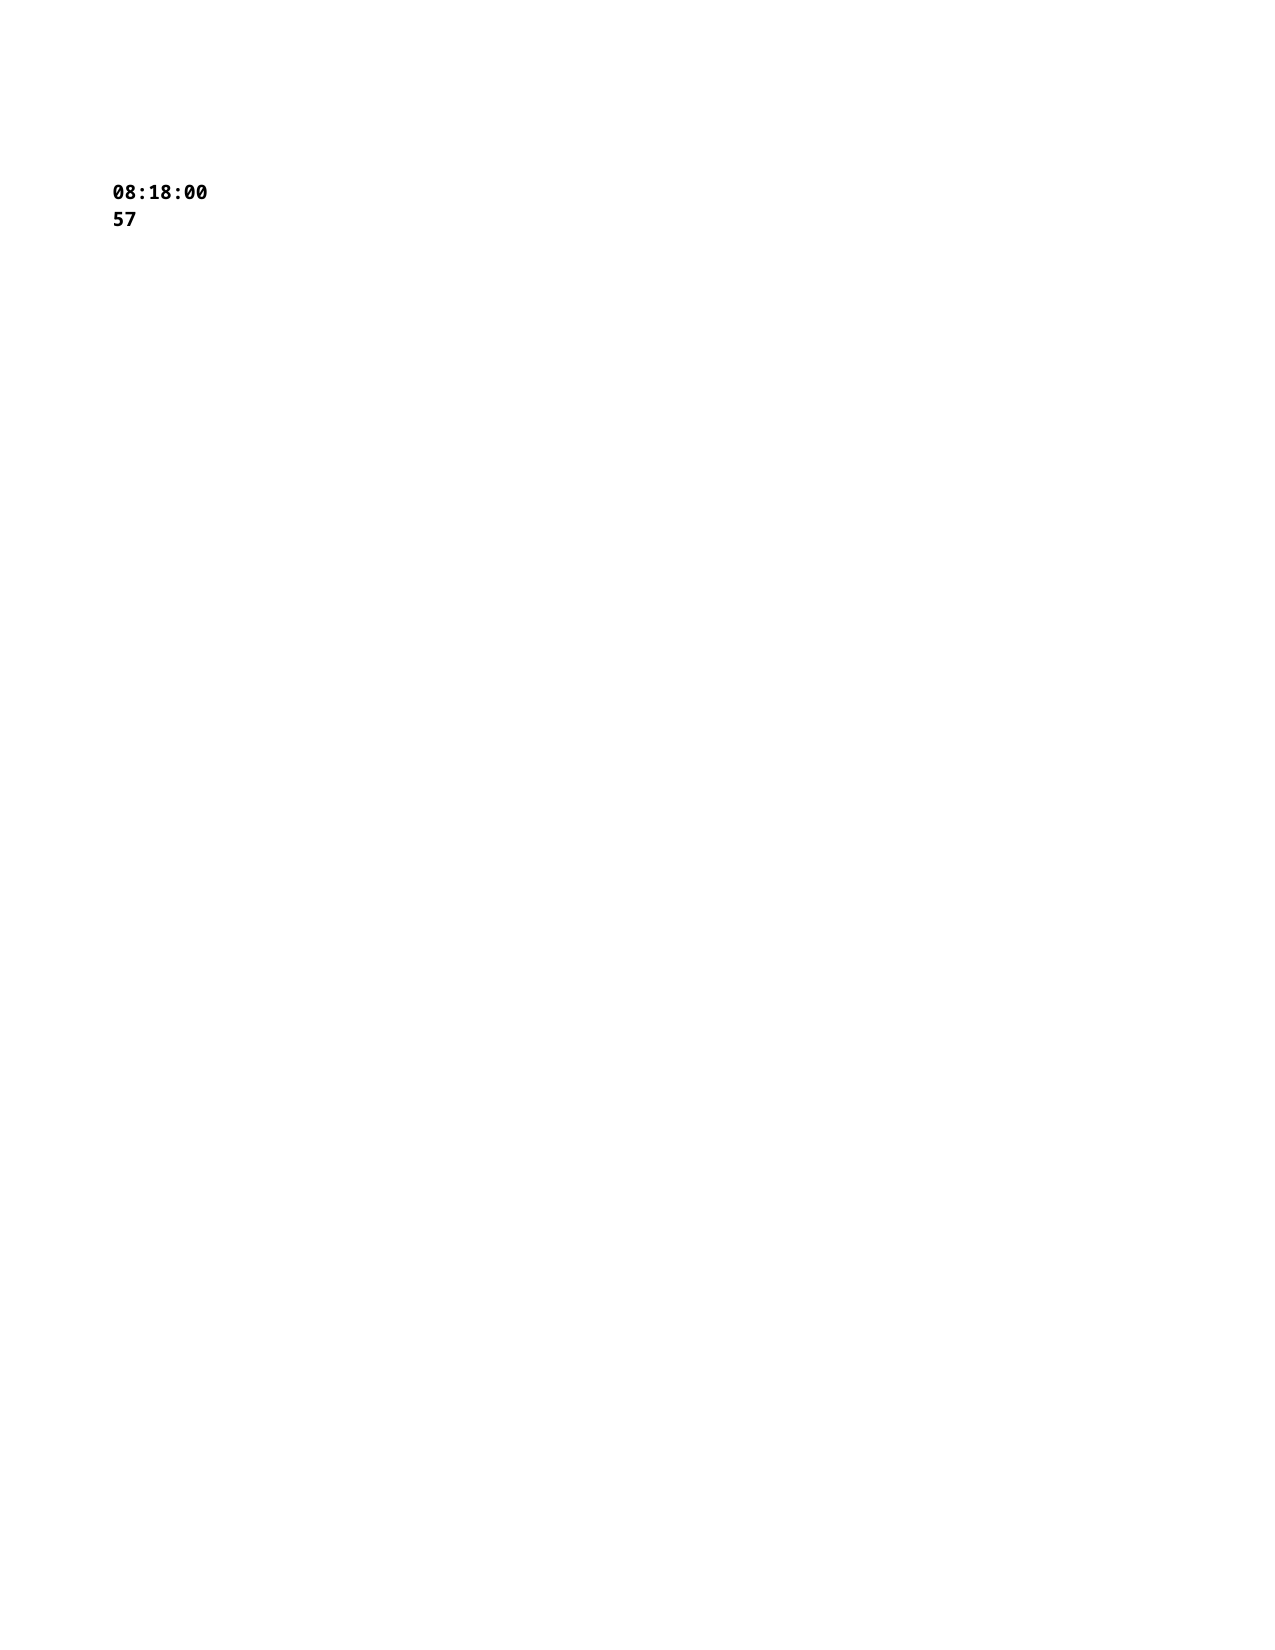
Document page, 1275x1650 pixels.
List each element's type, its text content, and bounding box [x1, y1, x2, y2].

text 57 [112, 205, 1162, 232]
text 08:18:00 [112, 178, 1162, 205]
